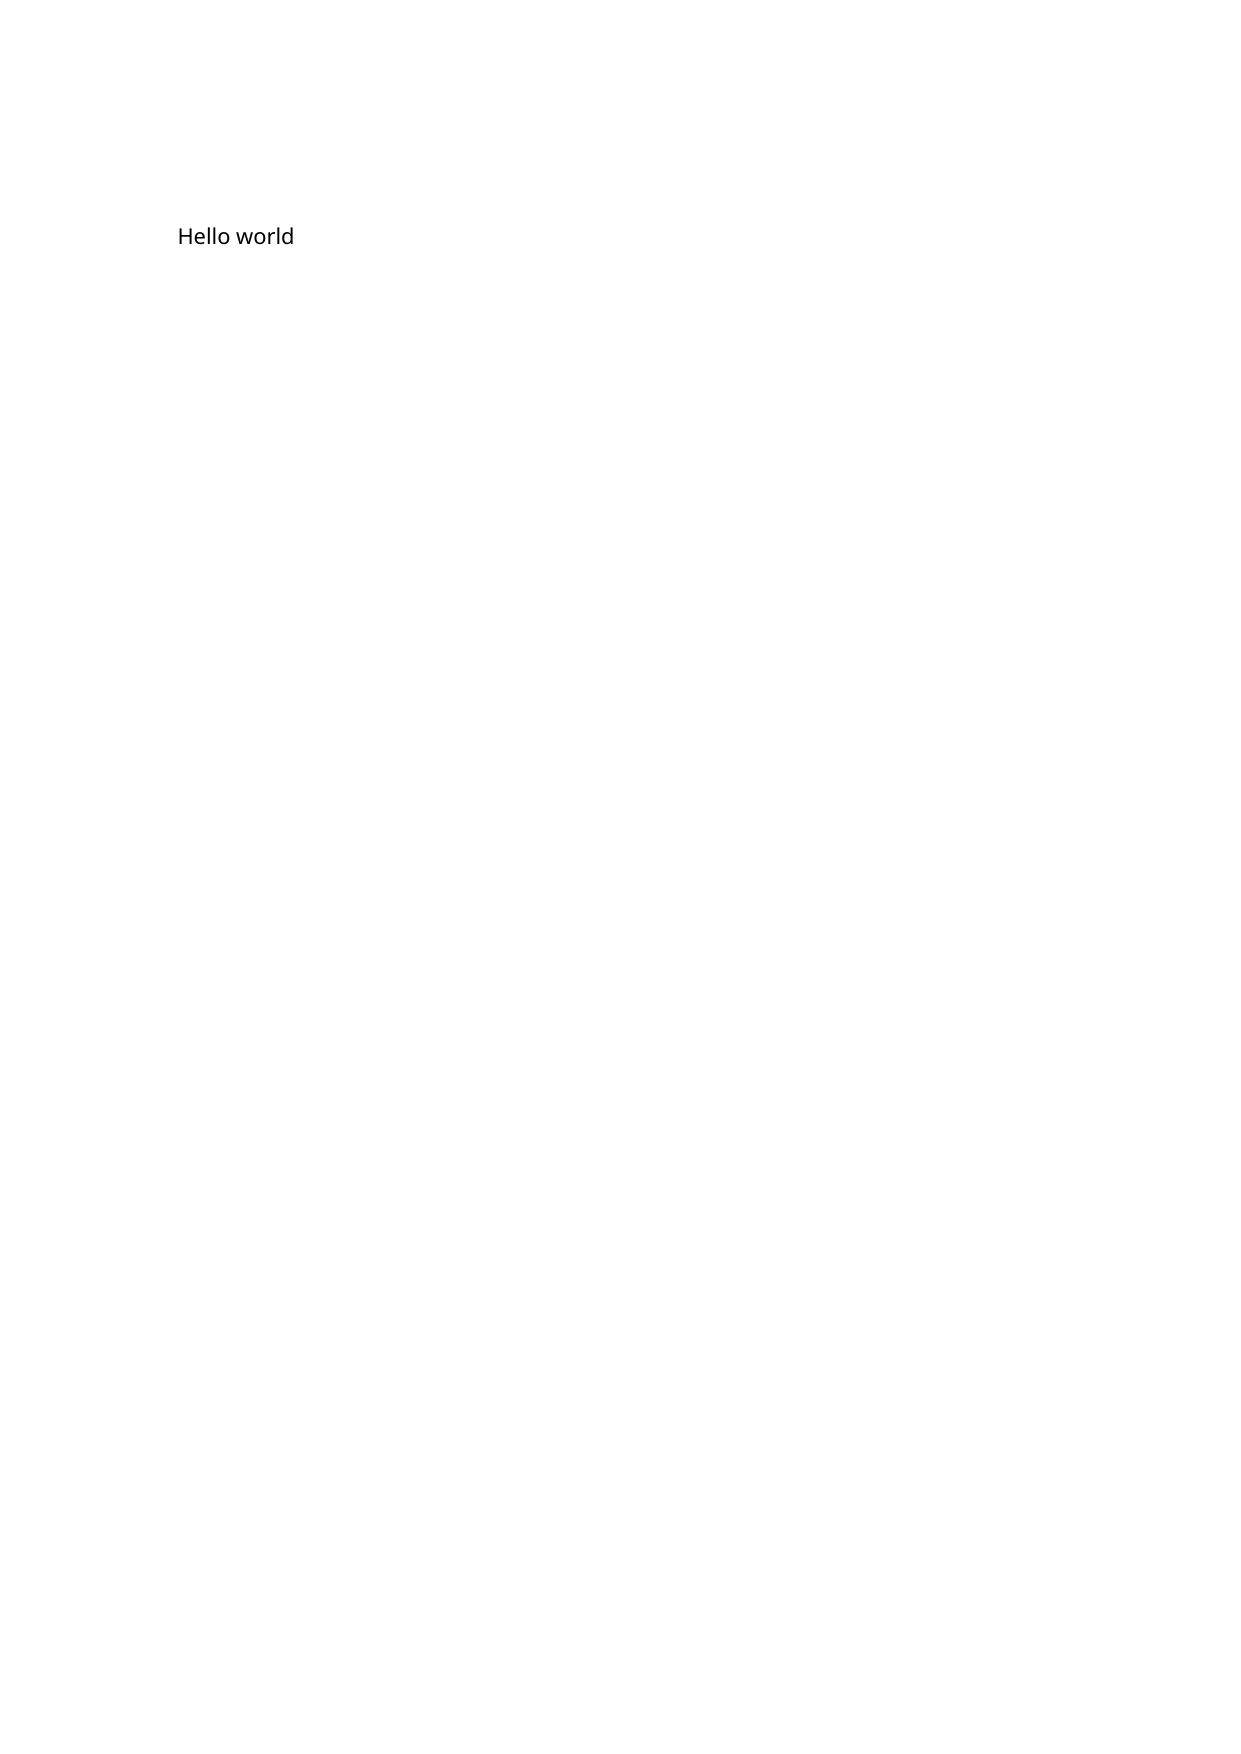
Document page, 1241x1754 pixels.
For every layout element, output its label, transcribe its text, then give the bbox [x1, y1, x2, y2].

text Hello world [177, 217, 1063, 254]
